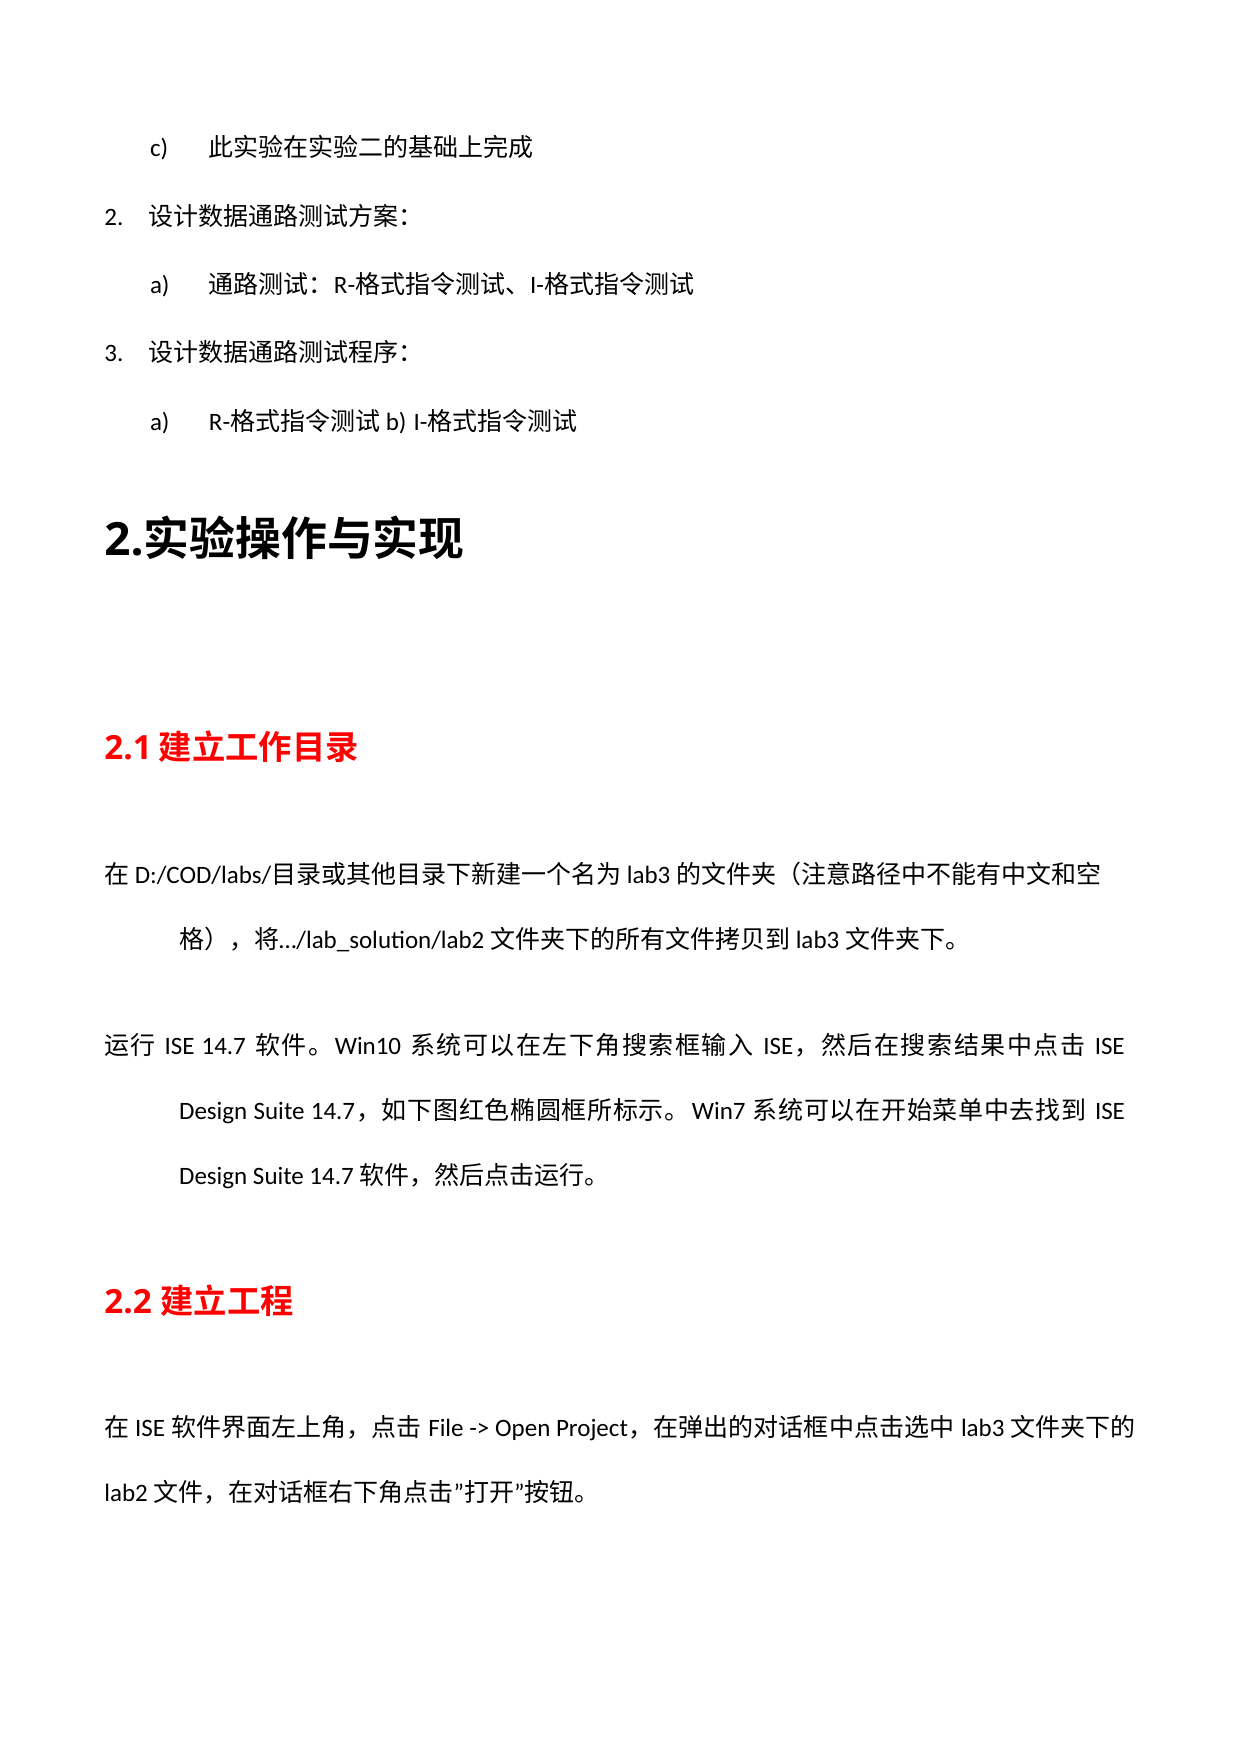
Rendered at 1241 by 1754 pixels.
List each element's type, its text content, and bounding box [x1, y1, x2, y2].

text 在 ISE 软件界面左上角，点击 File -> Open Project，在弹出的对话框中点击选中 lab3 文件夹下的 lab2 文件，在对话框右下角点击”打开”按钮。 [104, 1393, 1136, 1523]
subtitle 2.2 建立工程 [104, 1266, 1136, 1331]
list 此实验在实验二的基础上完成 [150, 113, 1136, 178]
text 在 D:/COD/labs/目录或其他目录下新建一个名为 lab3 的文件夹（注意路径中不能有中文和空格），将…/lab_solution/lab2 文件夹下的所有文件拷贝到 lab3 文件夹下。 [104, 840, 1136, 970]
subtitle 2.1建立工作目录 [104, 713, 1136, 778]
list 通路测试：R-格式指令测试、I-格式指令测试 [150, 250, 1136, 315]
list 设计数据通路测试方案： [104, 182, 1136, 247]
text 运行 ISE 14.7 软件。Win10 系统可以在左下角搜索框输入 ISE，然后在搜索结果中点击 ISE Design Suite 14.7，如下图红色椭圆框所标示。Win7 系统可以在开始菜单中去找到 ISE Design Suite 14.7 软件，然后点击运行。 [104, 1011, 1125, 1206]
list R-格式指令测试 b) I-格式指令测试 [150, 387, 1136, 452]
subtitle 2.实验操作与实现 [104, 487, 1136, 584]
list 设计数据通路测试程序： [104, 318, 1136, 383]
